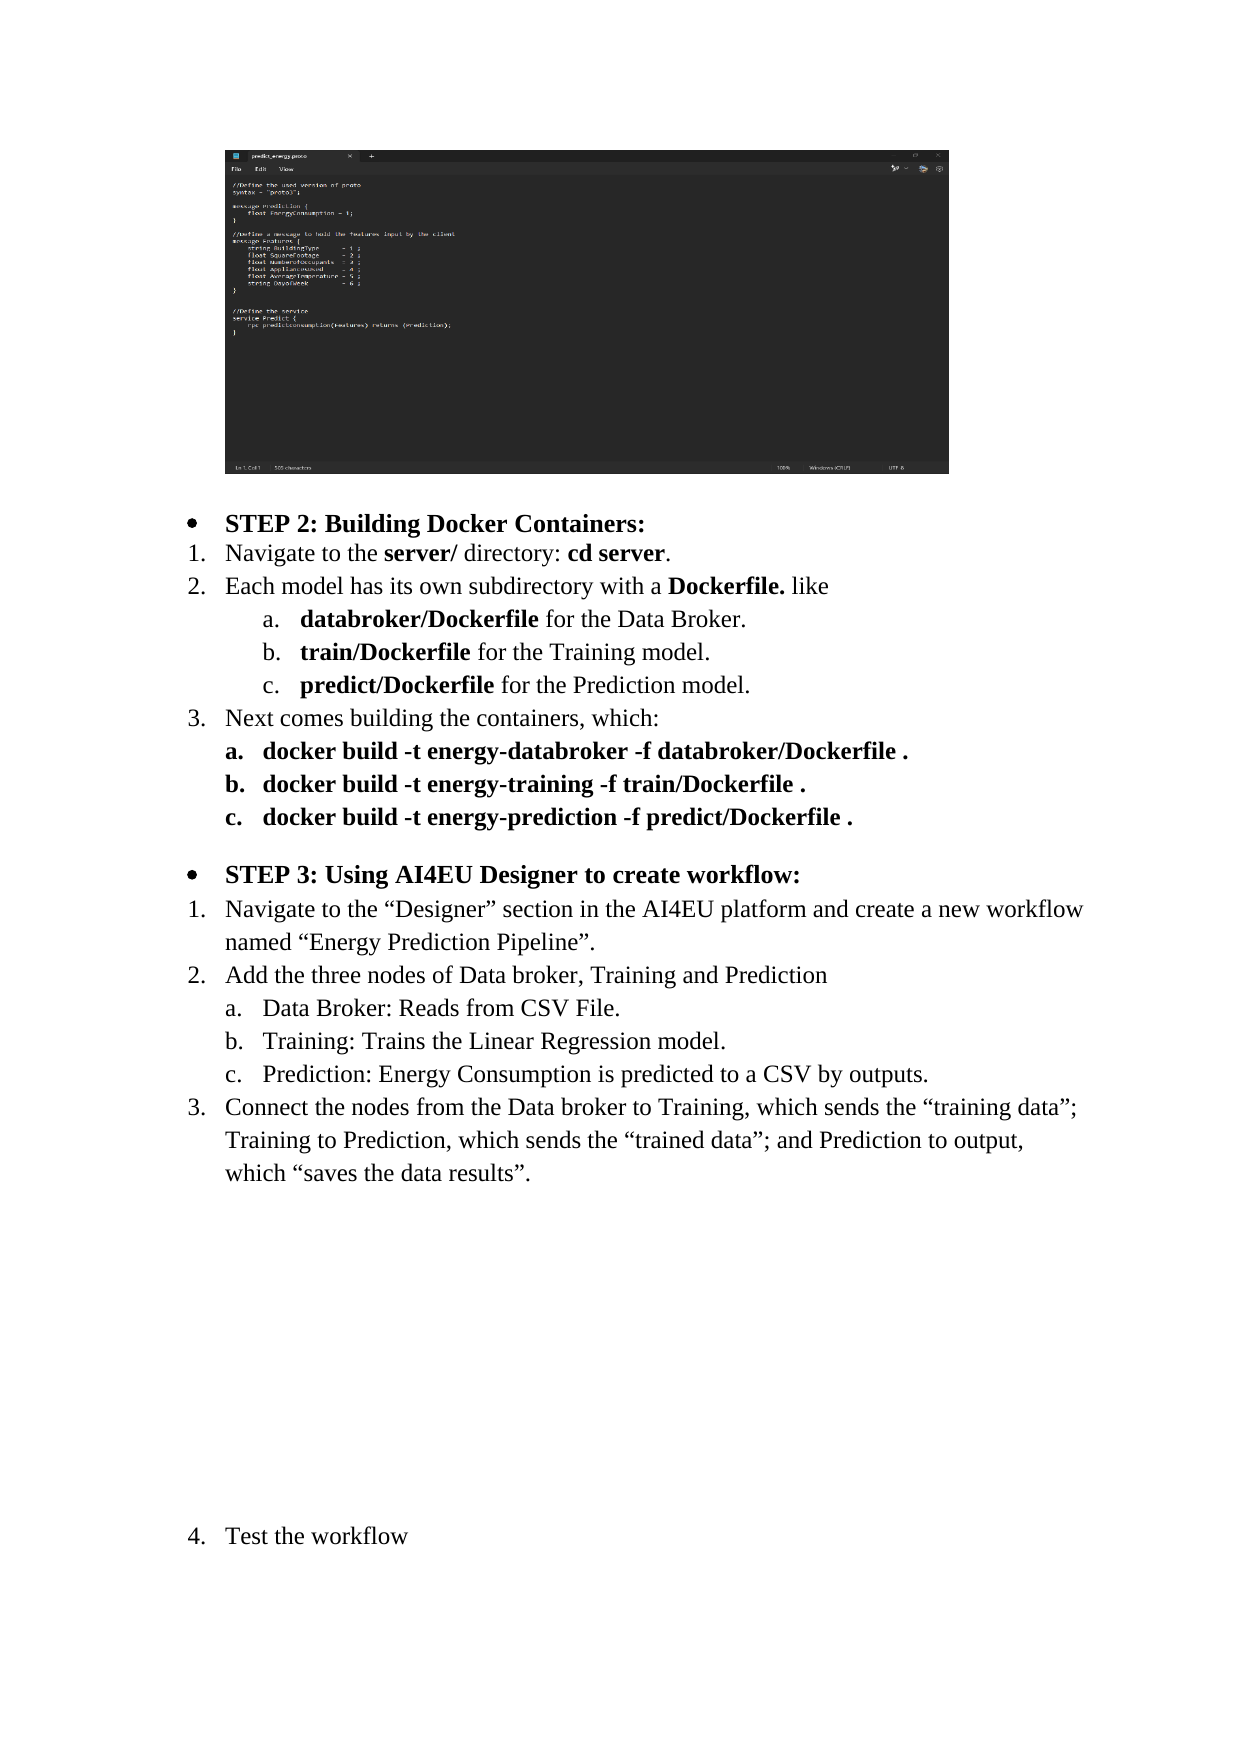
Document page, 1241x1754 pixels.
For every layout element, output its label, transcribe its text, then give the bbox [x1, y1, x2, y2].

list train/Dockerfile for the Training model. [262, 637, 1090, 666]
list predict/Dockerfile for the Prediction model. [262, 670, 1090, 699]
list Next comes building the containers, which: [187, 703, 1090, 732]
list STEP 3: Using AI4EU Designer to create workflow: [187, 859, 1090, 889]
list Each model has its own subdirectory with a Dockerfile. like [187, 571, 1090, 599]
list docker build -t energy-training -f train/Dockerfile . [225, 769, 1090, 798]
list Navigate to the server/ directory: cd server. [187, 538, 1090, 567]
list Navigate to the “Designer” section in the AI4EU platform and create a new workflow named “Energy Prediction Pipeline”. [187, 894, 1090, 956]
list Test the workflow [187, 1521, 1090, 1550]
list Connect the nodes from the Data broker to Training, which sends the “training data”; Training to Prediction, which sends the “trained data”; and Prediction to output, which “saves the data results”. [187, 1092, 1090, 1187]
picture [225, 150, 949, 474]
list STEP 2: Building Docker Containers: [187, 508, 1090, 538]
list docker build -t energy-prediction -f predict/Dockerfile . [225, 802, 1090, 831]
list databroker/Dockerfile for the Data Broker. [262, 604, 1090, 633]
list Prediction: Energy Consumption is predicted to a CSV by outputs. [225, 1059, 1090, 1088]
list Training: Trains the Linear Regression model. [225, 1026, 1090, 1055]
list Data Broker: Reads from CSV File. [225, 993, 1090, 1022]
list docker build -t energy-databroker -f databroker/Dockerfile . [225, 736, 1090, 765]
list Add the three nodes of Data broker, Training and Prediction [187, 960, 1090, 989]
